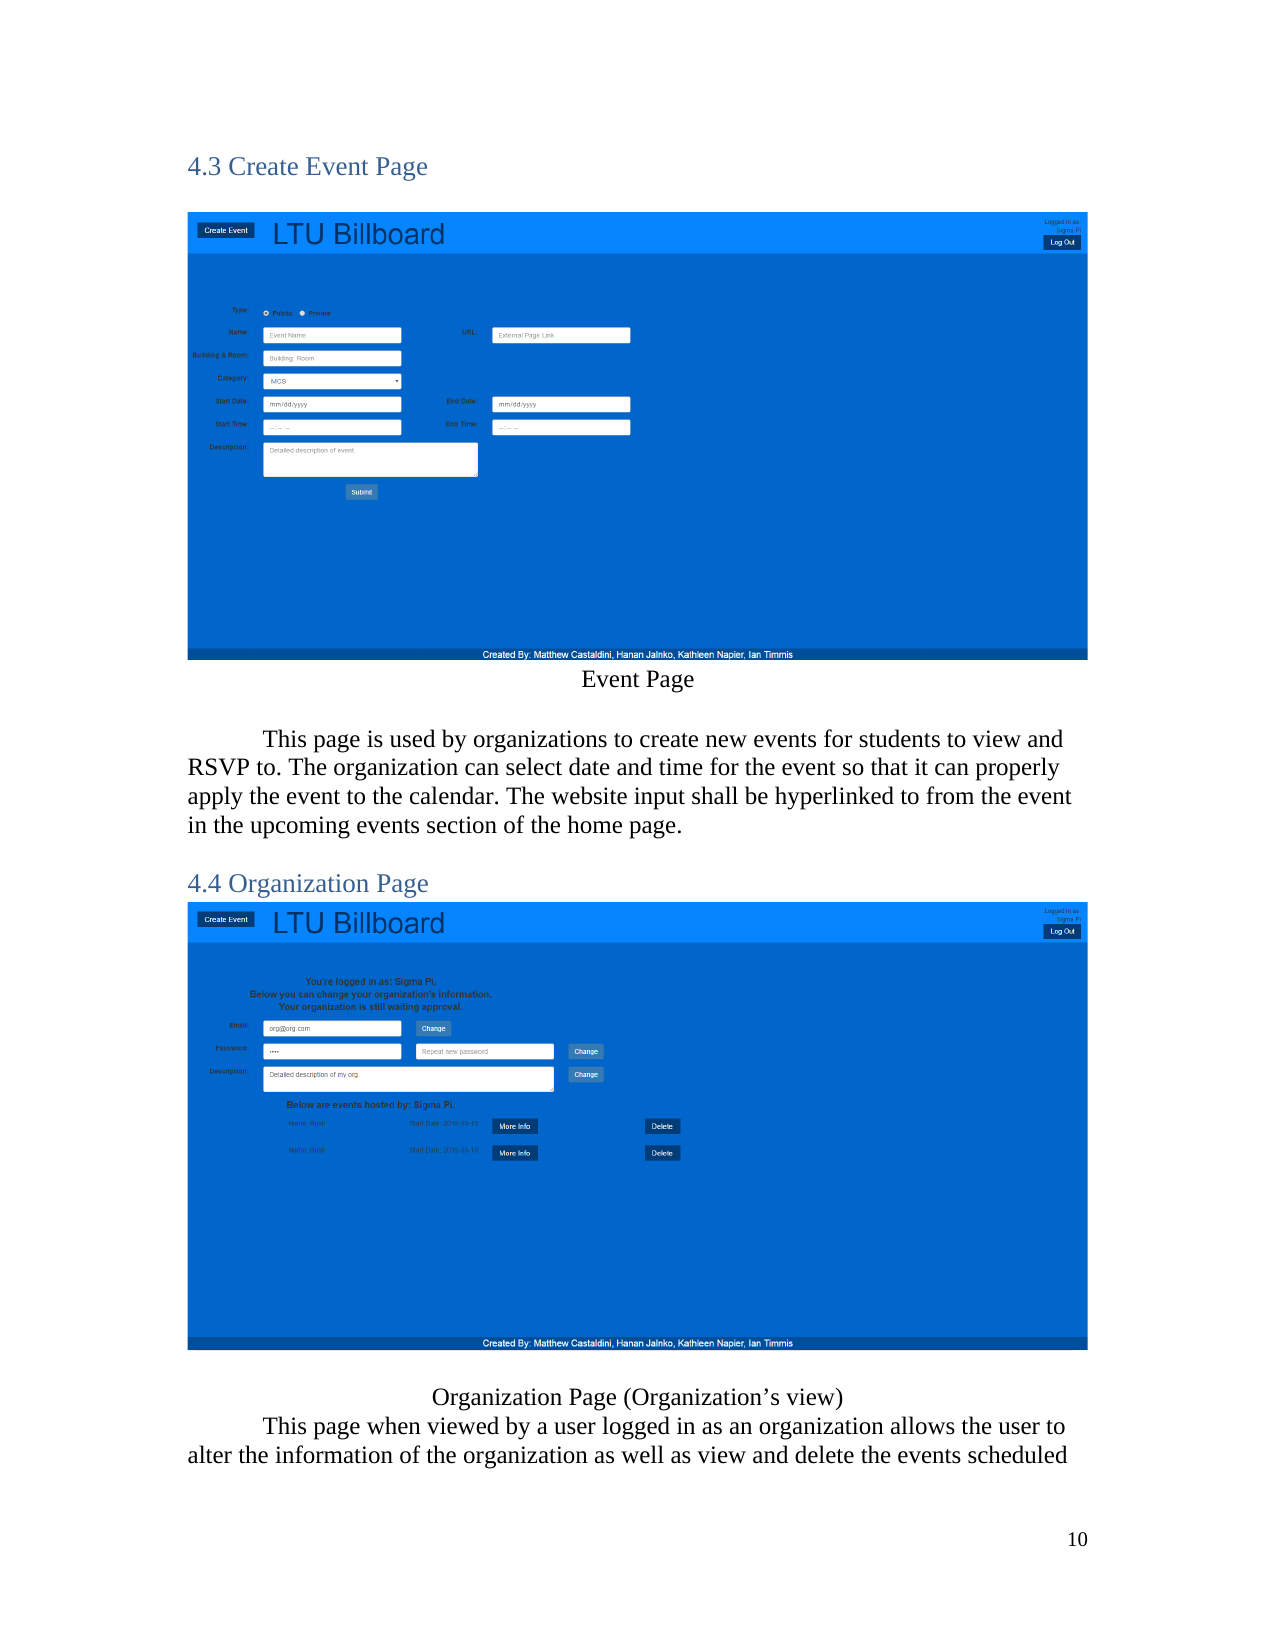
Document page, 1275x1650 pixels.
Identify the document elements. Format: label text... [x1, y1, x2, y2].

text This page is used by organizations to create new events for students to view and RSVP to. The organization can select date and time for the event so that it can properly apply the event to the calendar. The website input shall be hyperlinked to from the event in the upcoming events section of the home page. [187, 724, 1087, 839]
subtitle 4.3 Create Event Page [187, 150, 1087, 181]
subtitle Event Page [187, 664, 1087, 692]
picture [187, 212, 1088, 660]
subtitle 4.4 Organization Page [187, 867, 1087, 898]
picture [187, 902, 1088, 1351]
text Organization Page (Organization’s view) [187, 1382, 1087, 1411]
